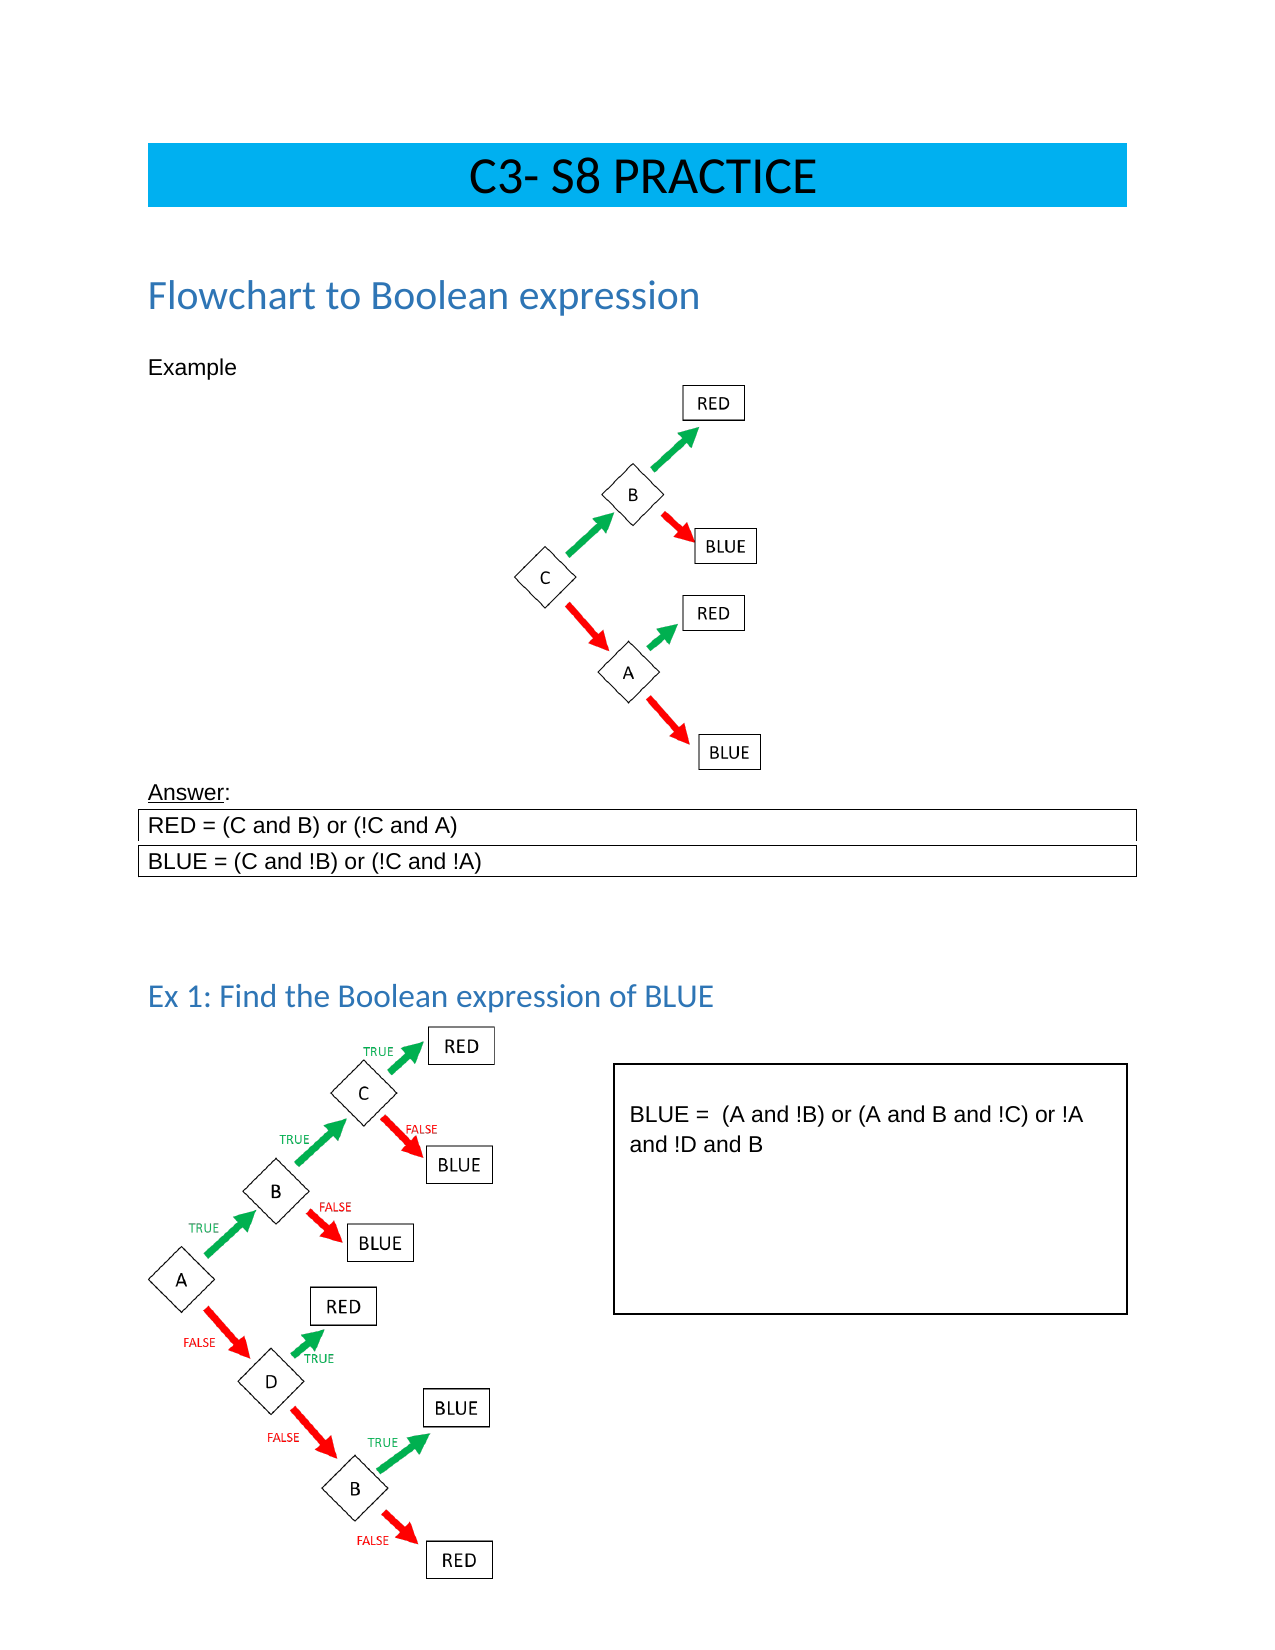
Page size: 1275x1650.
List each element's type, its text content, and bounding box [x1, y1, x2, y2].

picture [513, 384, 762, 776]
subtitle Flowchart to Boolean expression [148, 269, 1127, 320]
text RED = (C and B) or (!C and A) [139, 810, 1136, 841]
text BLUE = (C and !B) or (!C and !A) [139, 846, 1136, 876]
subtitle Ex 1: Find the Boolean expression of BLUE [148, 975, 1127, 1016]
text Answer: [148, 779, 1127, 806]
subtitle C3- S8 PRACTICE [148, 143, 1127, 207]
picture [147, 1019, 495, 1585]
text Example [148, 354, 1127, 380]
